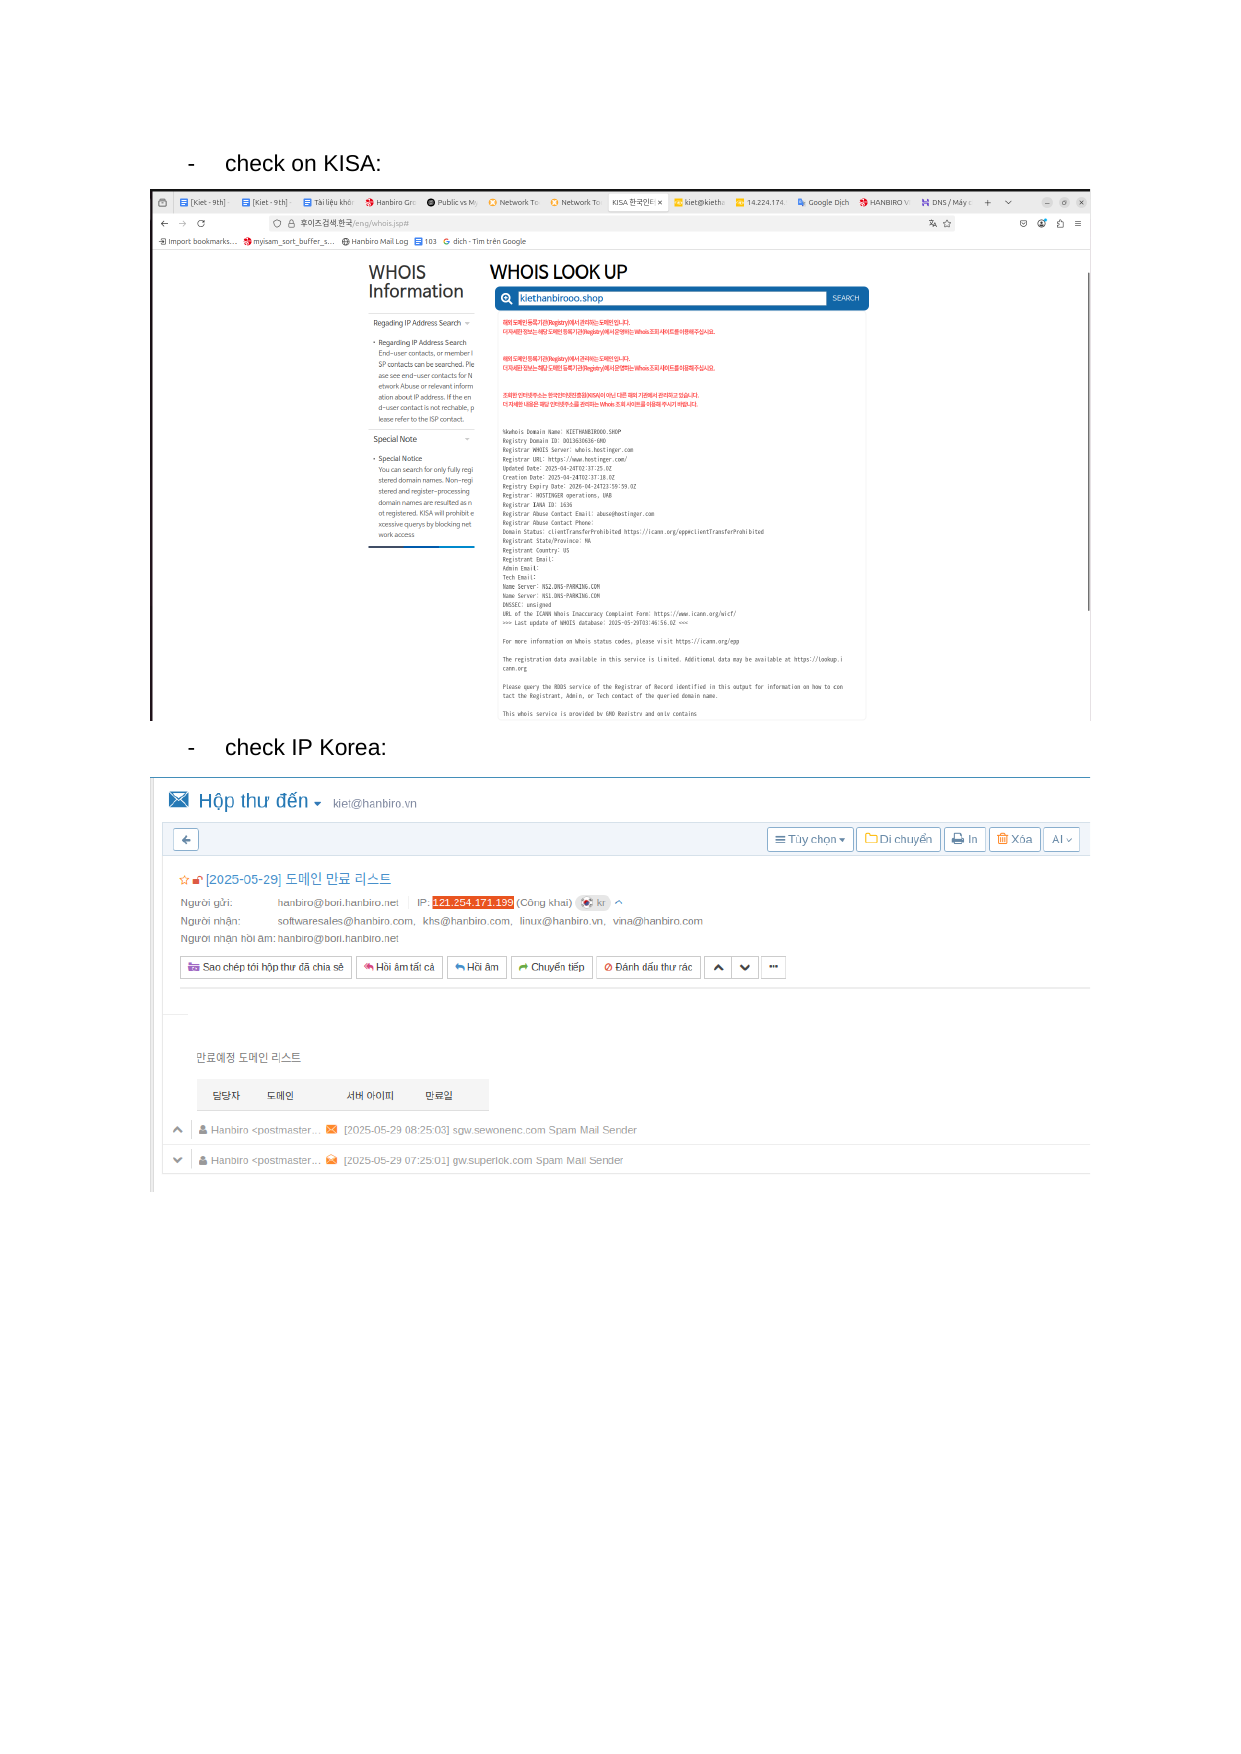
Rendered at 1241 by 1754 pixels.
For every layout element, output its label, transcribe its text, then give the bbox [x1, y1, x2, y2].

picture [150, 189, 1091, 721]
list check on KISA: [187, 150, 1090, 176]
picture [150, 773, 1091, 1192]
list check IP Korea: [187, 734, 1090, 760]
